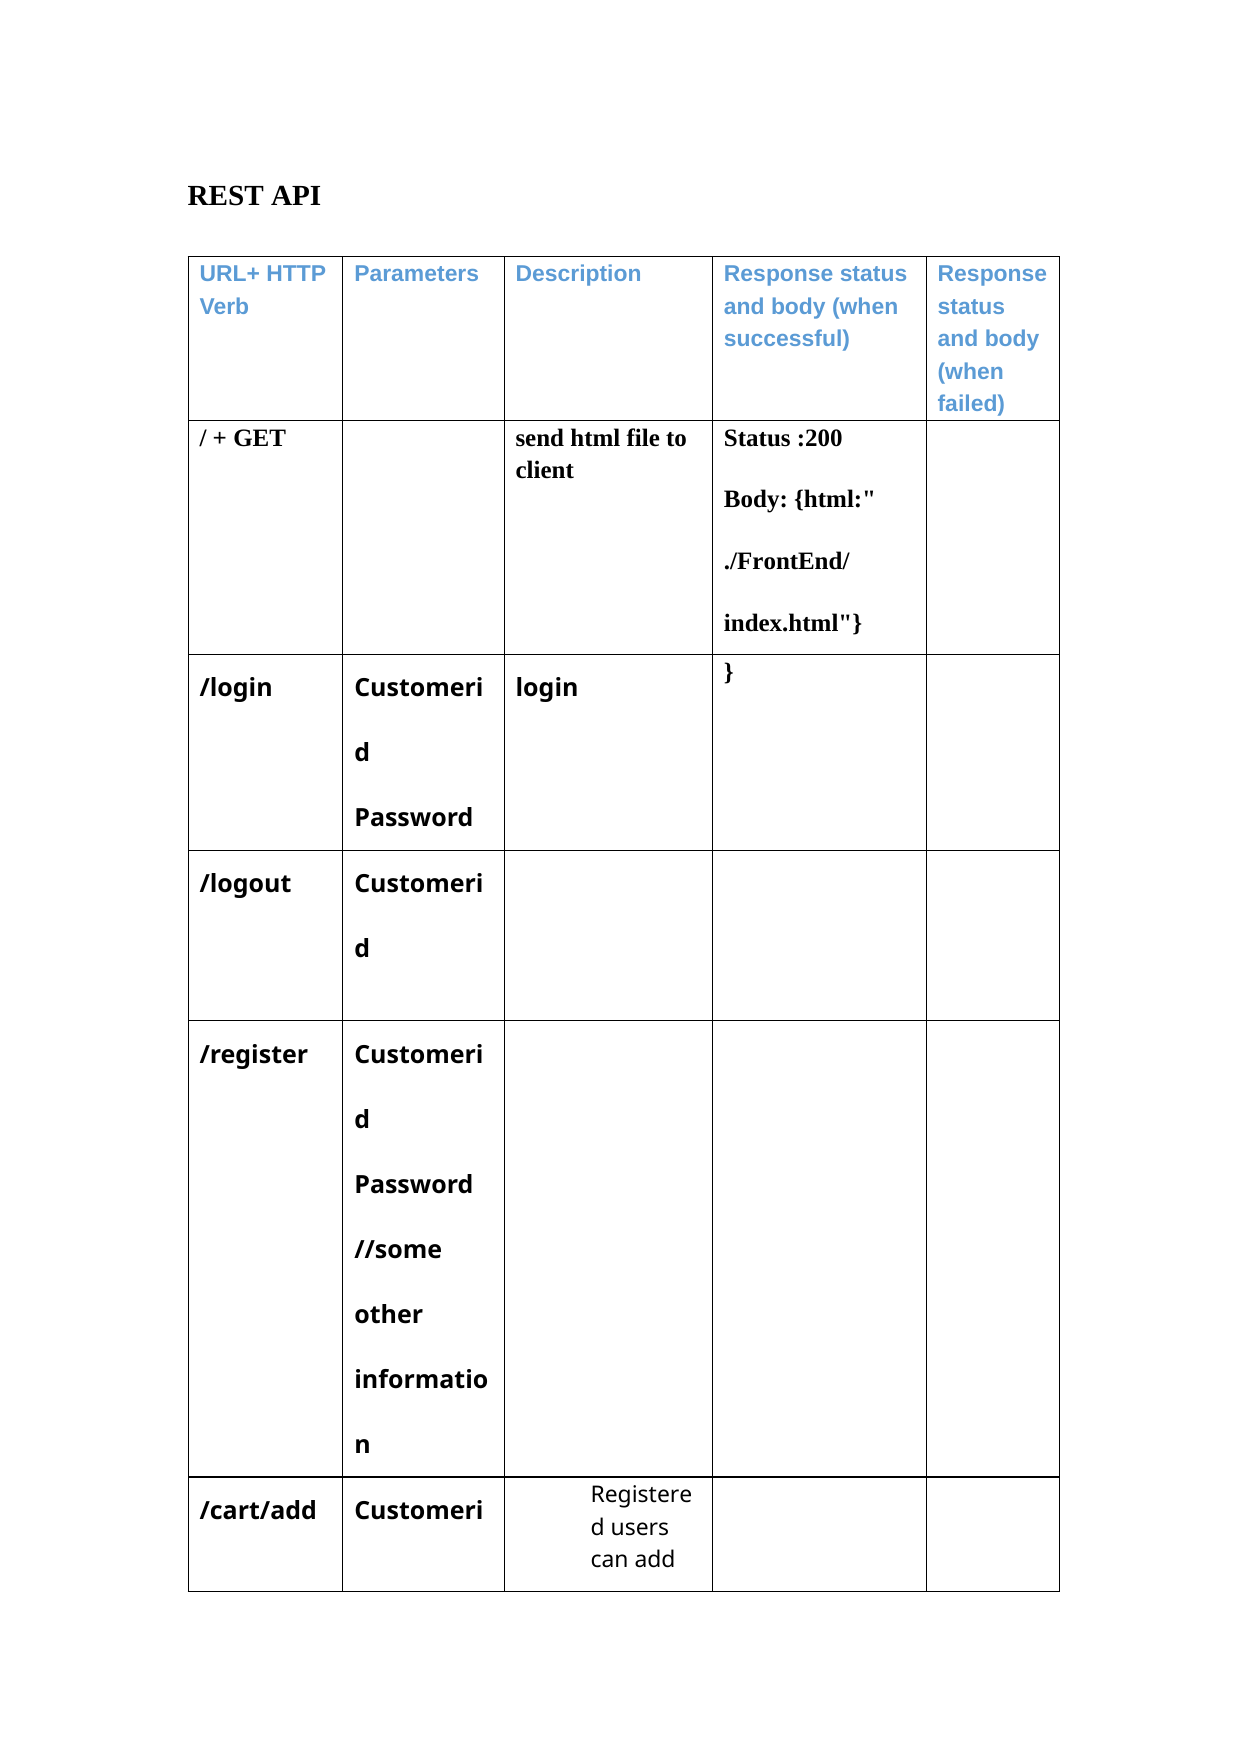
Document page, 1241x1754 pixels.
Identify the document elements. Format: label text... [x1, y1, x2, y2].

table_cell Customerid Password //some other information [343, 1021, 504, 1476]
table_cell Registered users can add new items to the shopping cart. [505, 1478, 712, 1591]
table_cell /register [189, 1021, 342, 1476]
table_cell /login [189, 655, 342, 850]
table_cell [927, 851, 1059, 1020]
table_cell send html file to client [505, 421, 712, 654]
table_cell [713, 1021, 926, 1476]
table_header Description [505, 257, 712, 420]
table_cell / + GET [189, 421, 342, 654]
text REST API [187, 162, 1053, 227]
table_cell [713, 851, 926, 1020]
table_cell [713, 1478, 926, 1591]
table_header Parameters [343, 257, 504, 420]
table_cell Status :200 Body: {html:" ./FrontEnd/ index.html"} [713, 421, 926, 654]
table_cell /cart/add [189, 1478, 342, 1591]
table_header Response status and body (when successful) [713, 257, 926, 420]
table_cell [343, 421, 504, 654]
table_cell /logout [189, 851, 342, 1020]
table_cell Customerid Itemid [343, 1478, 504, 1591]
table_cell Customerid [343, 851, 504, 1020]
table_cell [505, 851, 712, 1020]
table_cell [927, 1021, 1059, 1476]
table_cell [927, 1478, 1059, 1591]
table_cell [927, 421, 1059, 654]
table_cell Customerid Password [343, 655, 504, 850]
table_cell login [505, 655, 712, 850]
table_header URL+ HTTP Verb [189, 257, 342, 420]
table_cell [505, 1021, 712, 1476]
table_cell } [713, 655, 926, 850]
table_cell [927, 655, 1059, 850]
